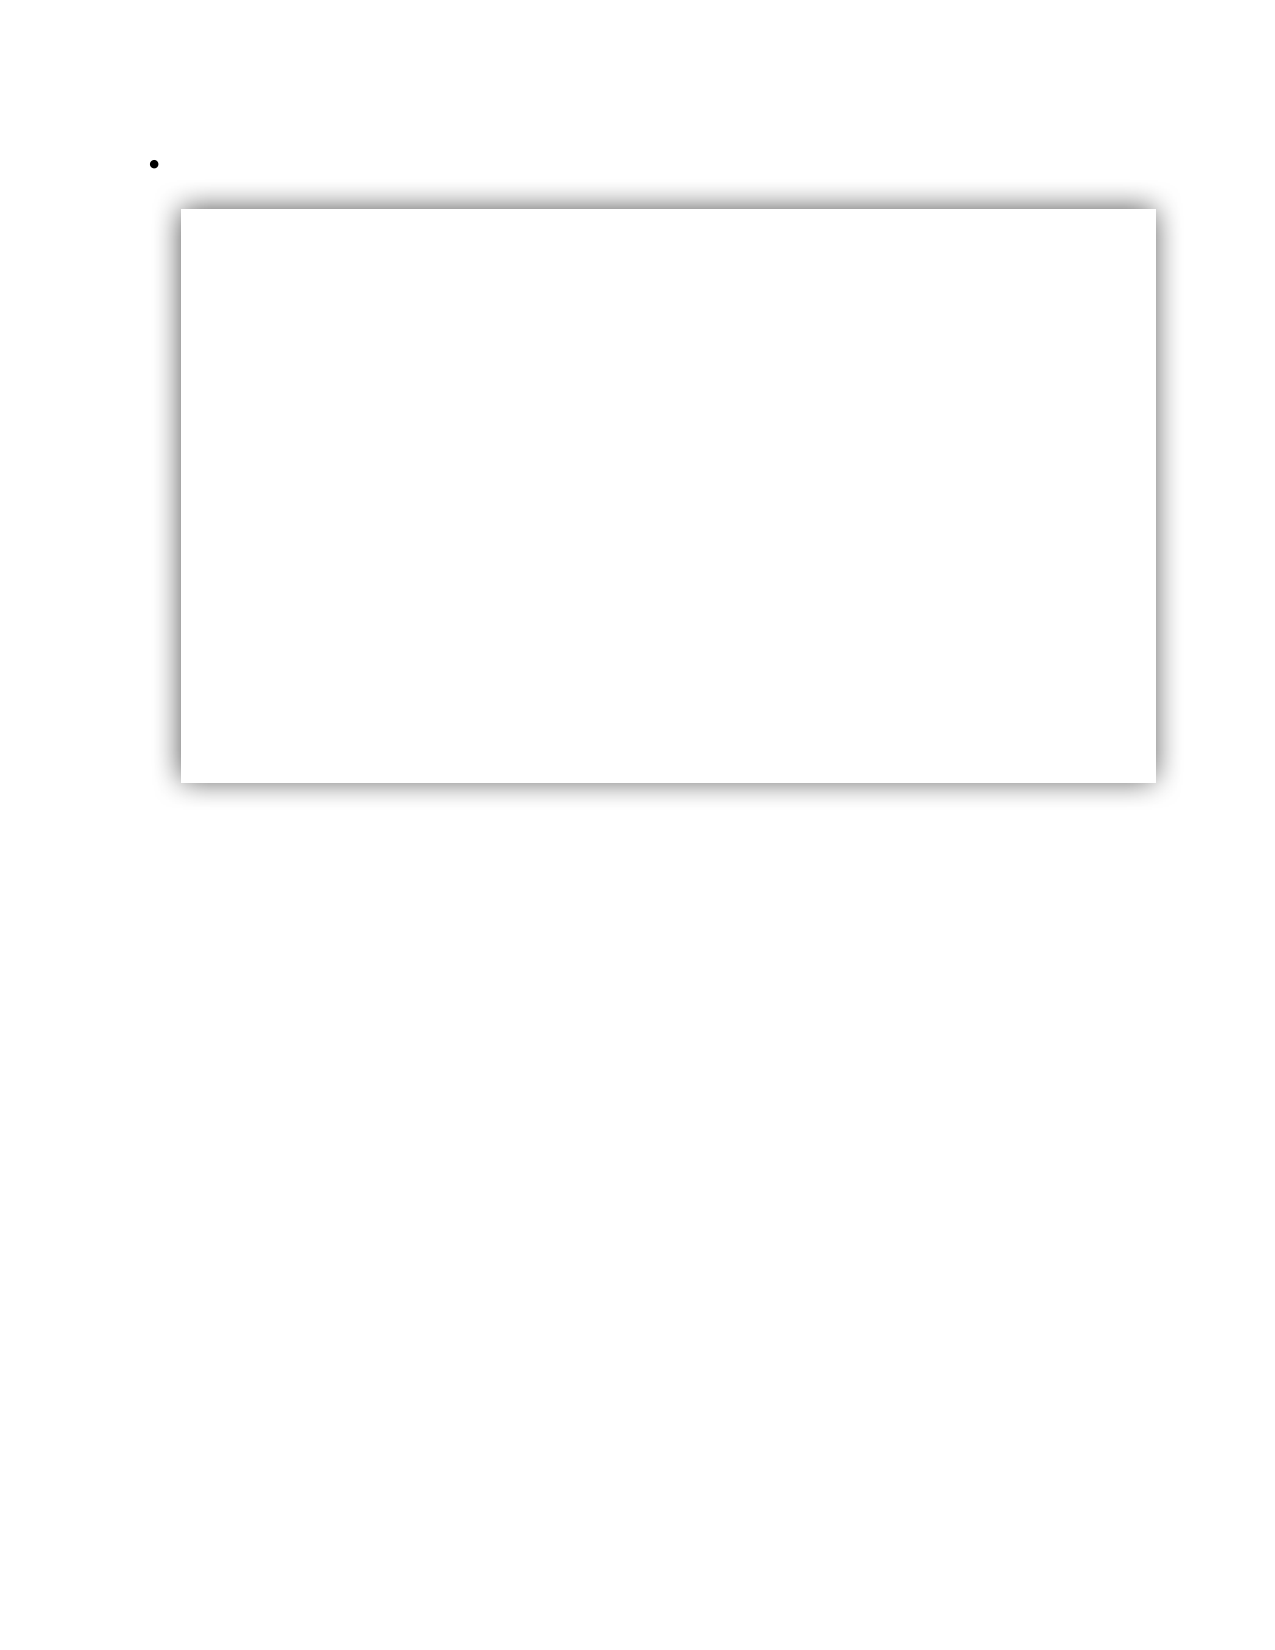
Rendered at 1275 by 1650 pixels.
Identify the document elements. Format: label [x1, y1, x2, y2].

picture [181, 209, 1156, 783]
